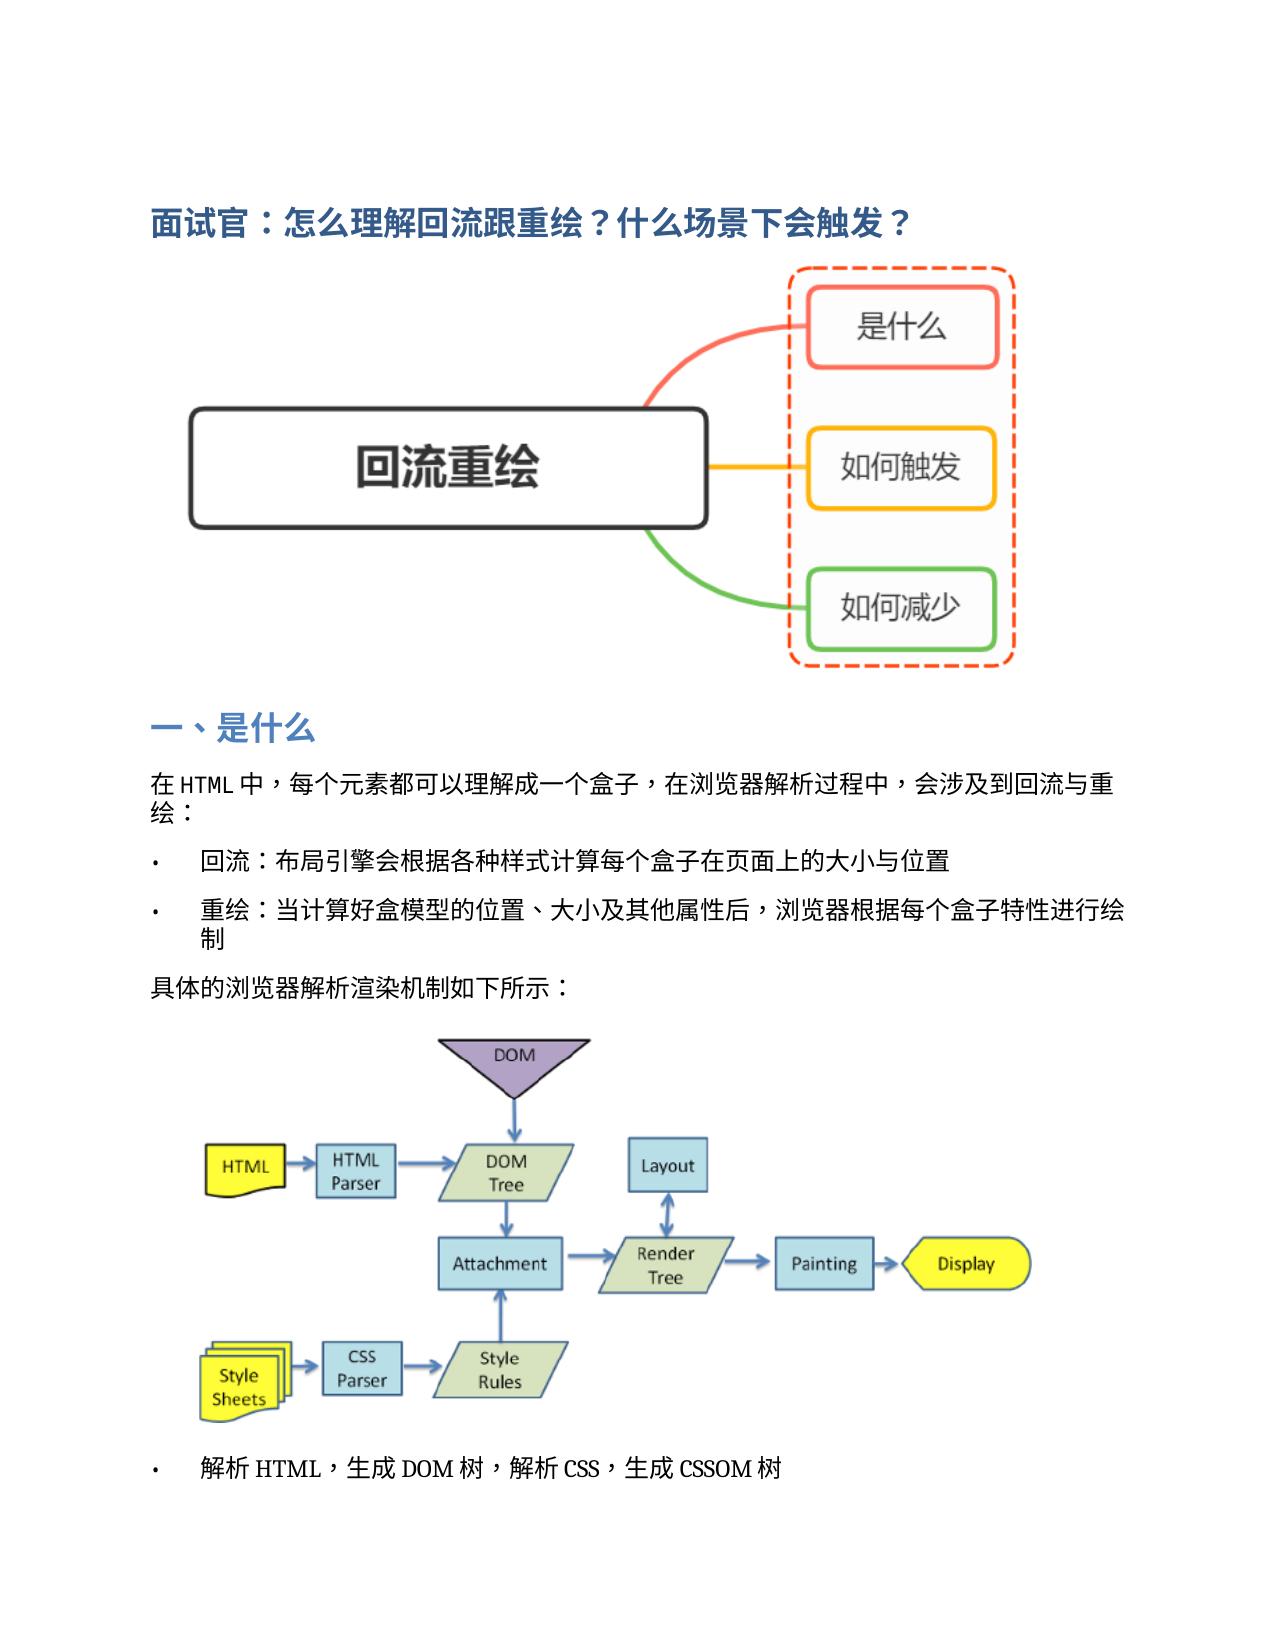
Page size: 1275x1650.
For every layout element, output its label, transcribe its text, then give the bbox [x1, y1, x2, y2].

subtitle 面试官：怎么理解回流跟重绘？什么场景下会触发？ [150, 200, 1125, 245]
subtitle 一、是什么 [150, 704, 1125, 750]
picture [168, 245, 1044, 684]
list 解析HTML，生成DOM树，解析CSS，生成CSSOM树 [150, 1455, 1125, 1484]
picture [168, 1022, 1044, 1435]
text 在HTML中，每个元素都可以理解成一个盒子，在浏览器解析过程中，会涉及到回流与重绘： [150, 769, 1125, 829]
list 重绘：当计算好盒模型的位置、大小及其他属性后，浏览器根据每个盒子特性进行绘制 [150, 897, 1125, 954]
list 回流：布局引擎会根据各种样式计算每个盒子在页面上的大小与位置 [150, 847, 1125, 876]
text 具体的浏览器解析渲染机制如下所示： [150, 975, 1125, 1004]
